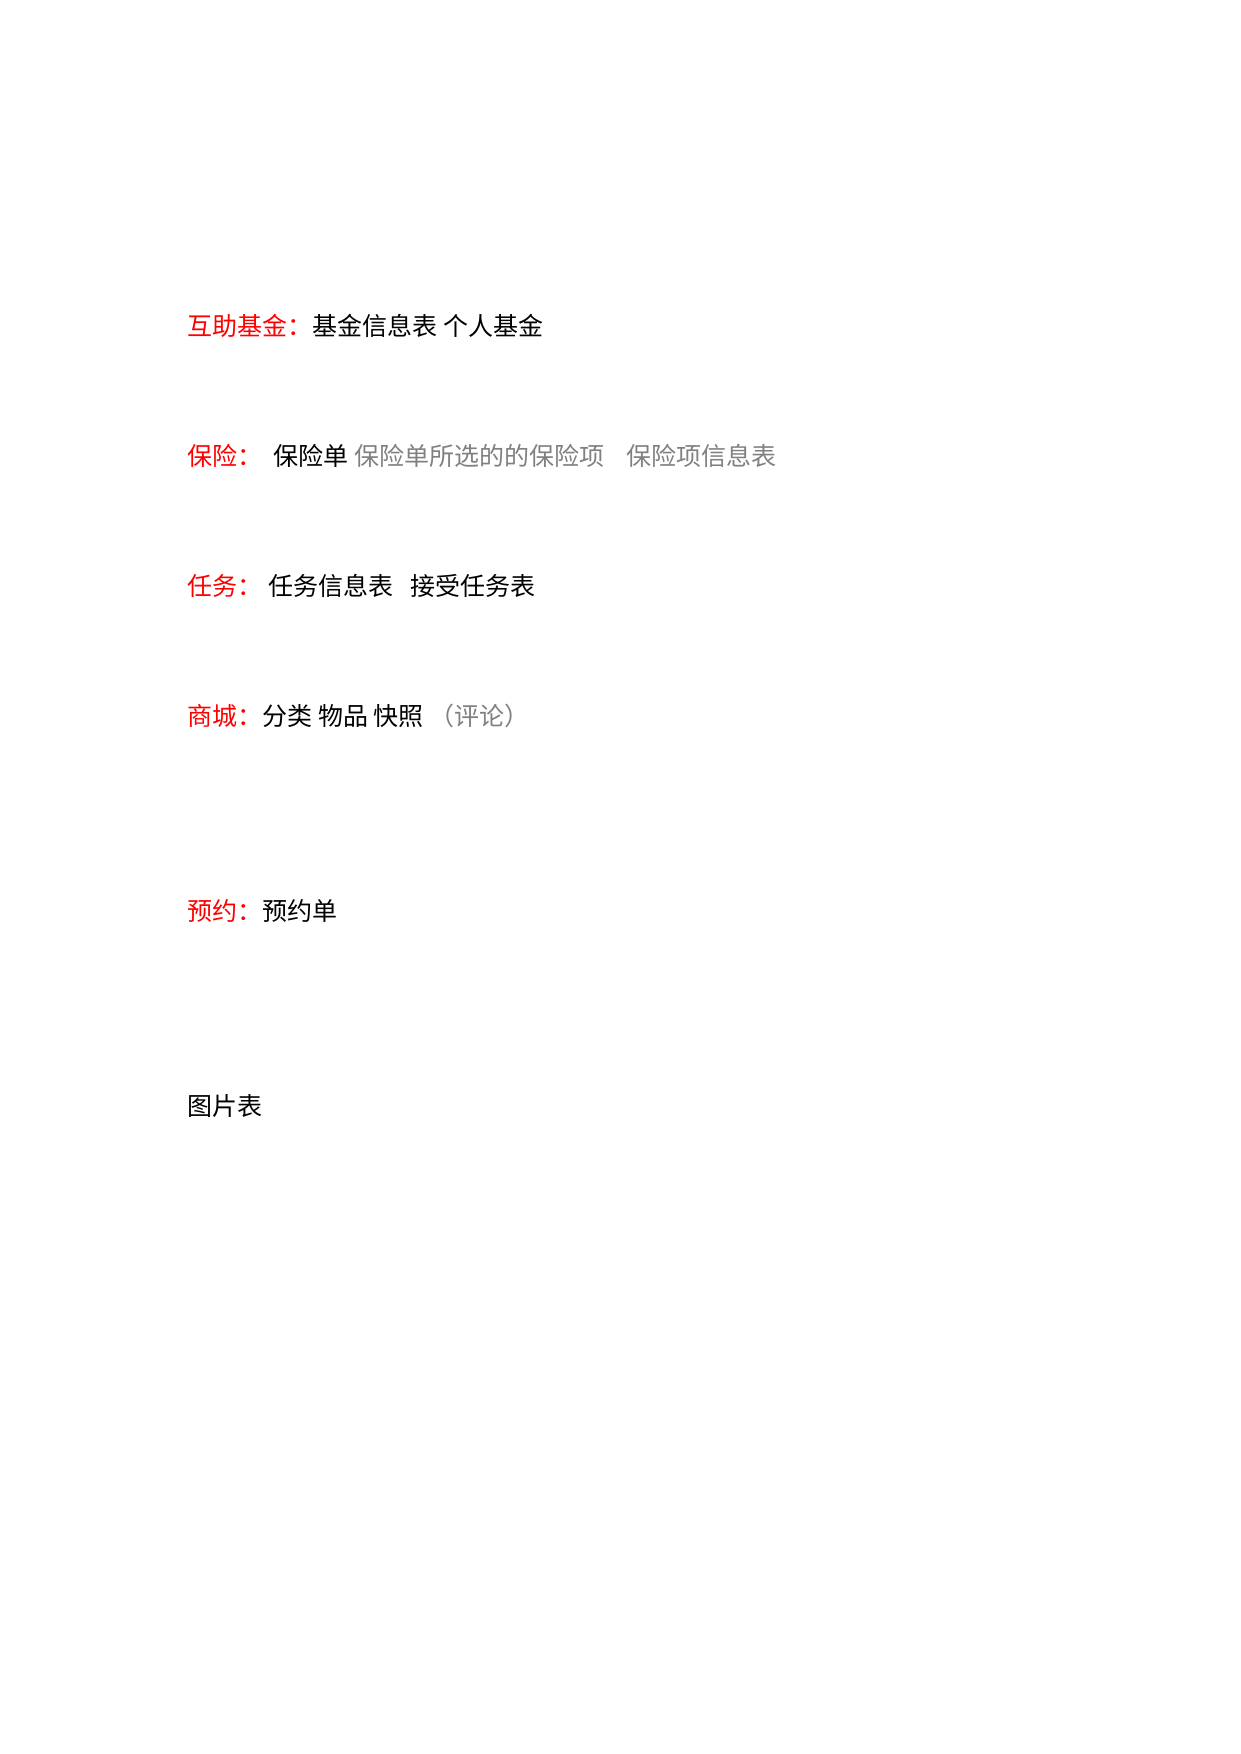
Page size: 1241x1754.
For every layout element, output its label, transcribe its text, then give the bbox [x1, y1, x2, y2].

text 任务： 任务信息表 接受任务表 [187, 552, 1053, 617]
text 预约：预约单 [187, 877, 1053, 942]
text 商城：分类 物品 快照 （评论） [187, 682, 1053, 747]
text 互助基金：基金信息表 个人基金 [187, 292, 1053, 357]
text 保险： 保险单 保险单所选的的保险项 保险项信息表 [187, 422, 1053, 487]
text 图片表 [187, 1072, 1053, 1137]
